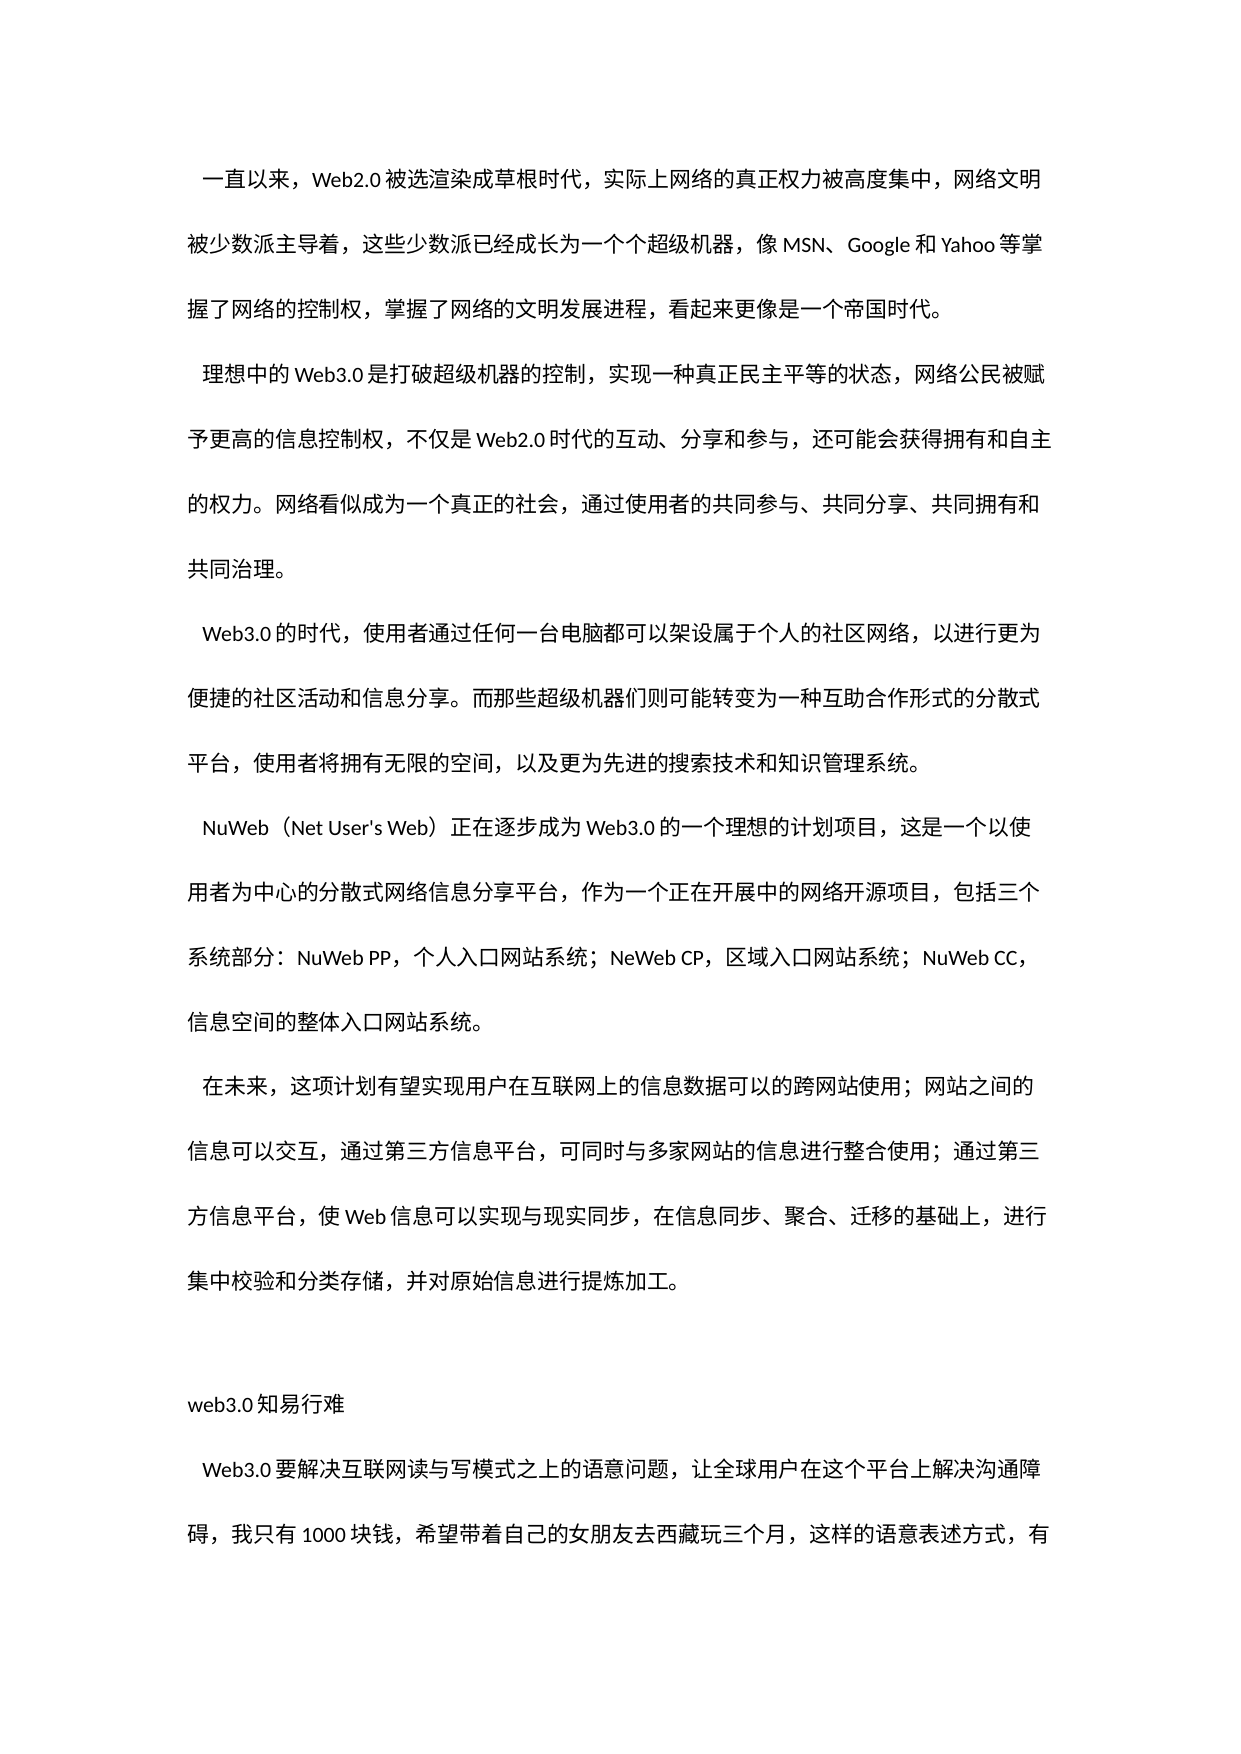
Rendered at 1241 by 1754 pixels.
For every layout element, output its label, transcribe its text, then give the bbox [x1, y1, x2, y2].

list 一直以来，Web2.0被选渲染成草根时代，实际上网络的真正权力被高度集中，网络文明被少数派主导着，这些少数派已经成长为一个个超级机器，像MSN、Google和Yahoo等掌握了网络的控制权，掌握了网络的文明发展进程，看起来更像是一个帝国时代。 [187, 162, 1053, 324]
list NuWeb（Net User's Web）正在逐步成为Web3.0的一个理想的计划项目，这是一个以使用者为中心的分散式网络信息分享平台，作为一个正在开展中的网络开源项目，包括三个系统部分：NuWeb PP，个人入口网站系统；NeWeb CP，区域入口网站系统；NuWeb CC，信息空间的整体入口网站系统。 [187, 809, 1053, 1037]
list 理想中的Web3.0是打破超级机器的控制，实现一种真正民主平等的状态，网络公民被赋予更高的信息控制权，不仅是Web2.0时代的互动、分享和参与，还可能会获得拥有和自主的权力。网络看似成为一个真正的社会，通过使用者的共同参与、共同分享、共同拥有和共同治理。 [187, 356, 1053, 584]
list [187, 1451, 1053, 1549]
list 在未来，这项计划有望实现用户在互联网上的信息数据可以的跨网站使用；网站之间的信息可以交互，通过第三方信息平台，可同时与多家网站的信息进行整合使用；通过第三方信息平台，使Web信息可以实现与现实同步，在信息同步、聚合、迁移的基础上，进行集中校验和分类存储，并对原始信息进行提炼加工。 [187, 1069, 1053, 1296]
list web3.0知易行难 [187, 1387, 1053, 1419]
list Web3.0的时代，使用者通过任何一台电脑都可以架设属于个人的社区网络，以进行更为便捷的社区活动和信息分享。而那些超级机器们则可能转变为一种互助合作形式的分散式平台，使用者将拥有无限的空间，以及更为先进的搜索技术和知识管理系统。 [187, 615, 1053, 778]
